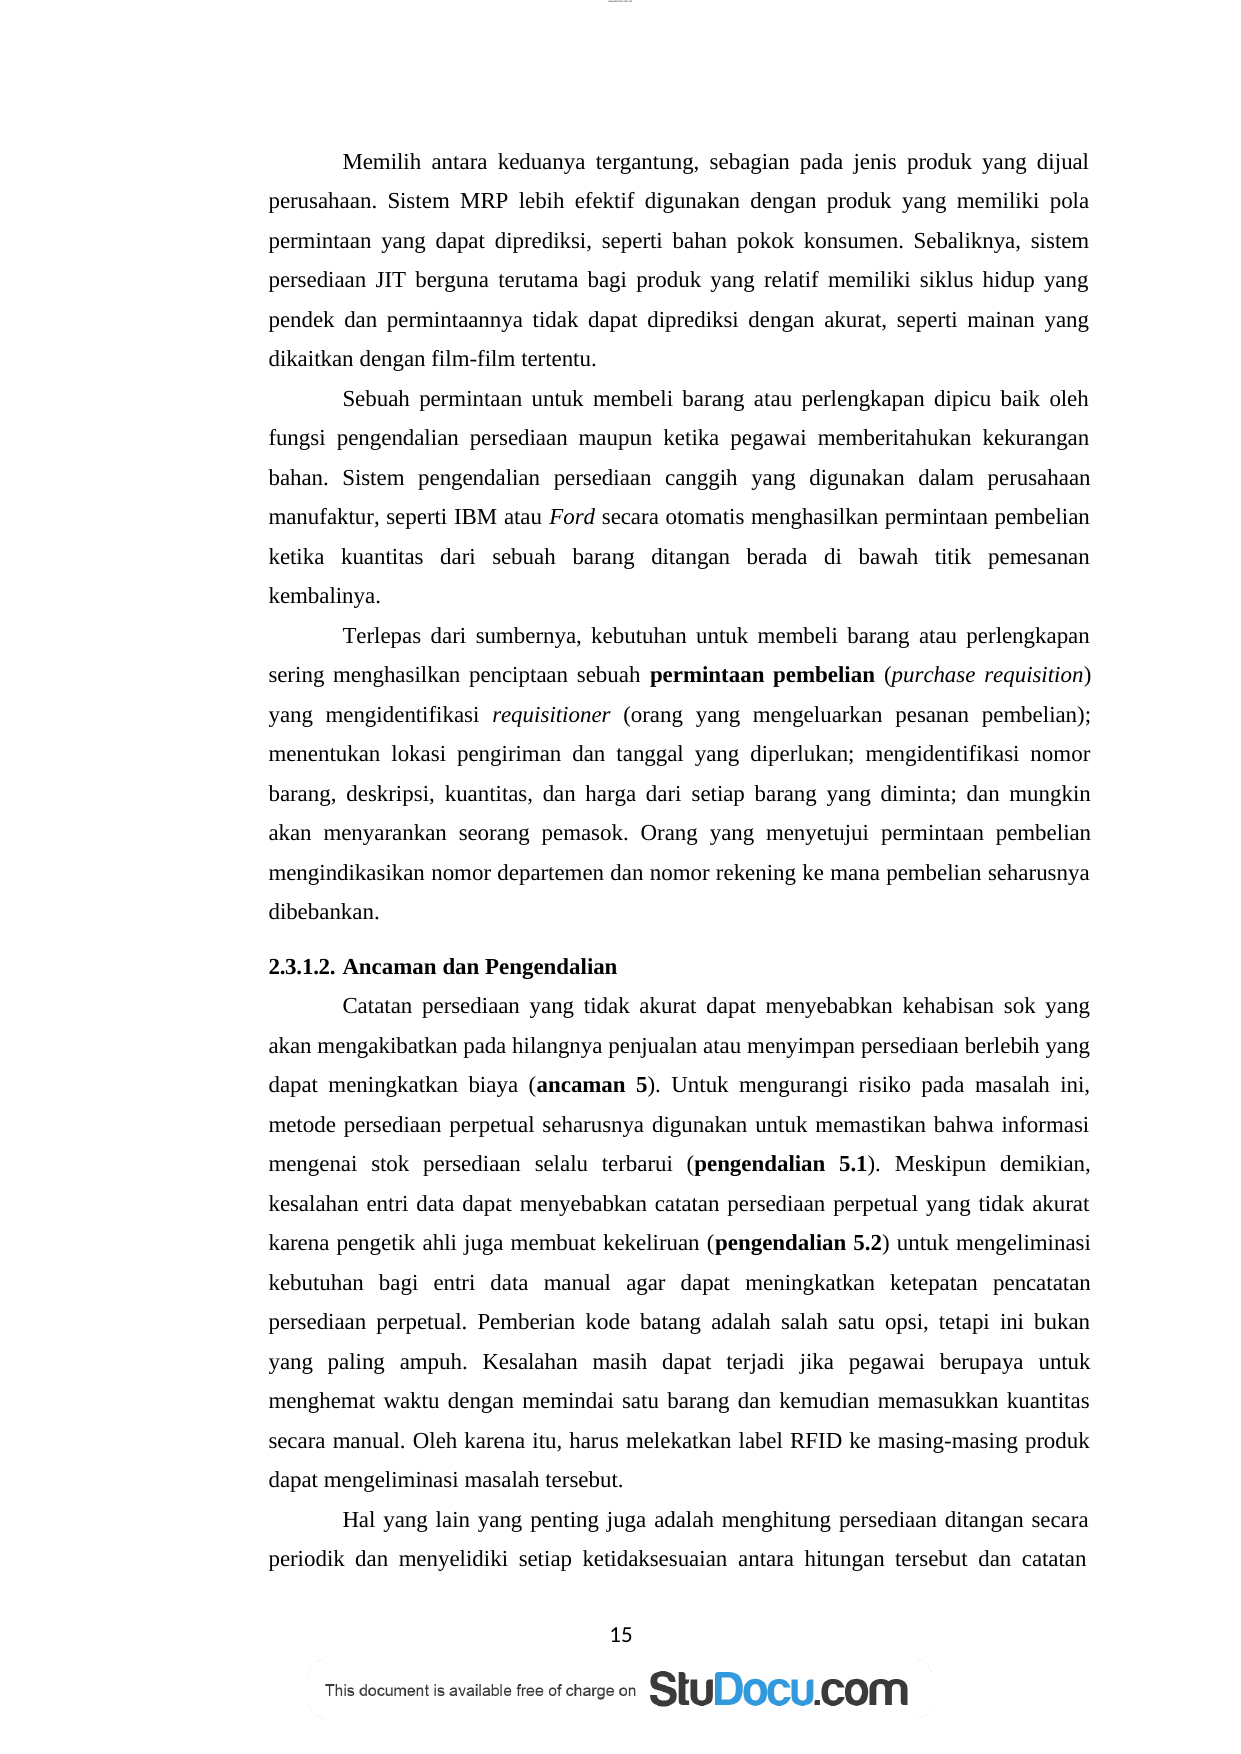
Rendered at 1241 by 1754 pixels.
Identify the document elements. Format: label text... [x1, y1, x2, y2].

text Terlepas dari sumbernya, kebutuhan untuk membeli barang atau perlengkapan sering menghasilkan penciptaan sebuah permintaan pembelian (purchase requisition) yang mengidentifikasi requisitioner (orang yang mengeluarkan pesanan pembelian); menentukan lokasi pengiriman dan tanggal yang diperlukan; mengidentifikasi nomor barang, deskripsi, kuantitas, dan harga dari setiap barang yang diminta; dan mungkin akan menyarankan seorang pemasok. Orang yang menyetujui permintaan pembelian mengindikasikan nomor departemen dan nomor rekening ke mana pembelian seharusnya dibebankan. [268, 622, 1091, 924]
text Memilih antara keduanya tergantung, sebagian pada jenis produk yang dijual perusahaan. Sistem MRP lebih efektif digunakan dengan produk yang memiliki pola permintaan yang dapat diprediksi, seperti bahan pokok konsumen. Sebaliknya, sistem persediaan JIT berguna terutama bagi produk yang relatif memiliki siklus hidup yang pendek dan permintaannya tidak dapat diprediksi dengan akurat, seperti mainan yang dikaitkan dengan film-film tertentu. [268, 148, 1090, 372]
text Hal yang lain yang penting juga adalah menghitung persediaan ditangan secara periodik dan menyelidiki setiap ketidaksesuaian antara hitungan tersebut dan catatan [268, 1506, 1090, 1571]
text Sebuah permintaan untuk membeli barang atau perlengkapan dipicu baik oleh fungsi pengendalian persediaan maupun ketika pegawai memberitahukan kekurangan bahan. Sistem pengendalian persediaan canggih yang digunakan dalam perusahaan manufaktur, seperti IBM atau Ford secara otomatis menghasilkan permintaan pembelian ketika kuantitas dari sebuah barang ditangan berada di bawah titik pemesanan kembalinya. [268, 385, 1091, 608]
text Catatan persediaan yang tidak akurat dapat menyebabkan kehabisan sok yang akan mengakibatkan pada hilangnya penjualan atau menyimpan persediaan berlebih yang dapat meningkatkan biaya (ancaman 5). Untuk mengurangi risiko pada masalah ini, metode persediaan perpetual seharusnya digunakan untuk memastikan bahwa informasi mengenai stok persediaan selalu terbarui (pengendalian 5.1). Meskipun demikian, kesalahan entri data dapat menyebabkan catatan persediaan perpetual yang tidak akurat karena pengetik ahli juga membuat kekeliruan (pengendalian 5.2) untuk mengeliminasi kebutuhan bagi entri data manual agar dapat meningkatkan ketepatan pencatatan persediaan perpetual. Pemberian kode batang adalah salah satu opsi, tetapi ini bukan yang paling ampuh. Kesalahan masih dapat terjadi jika pegawai berupaya untuk menghemat waktu dengan memindai satu barang dan kemudian memasukkan kuantitas secara manual. Oleh karena itu, harus melekatkan label RFID ke masing-masing produk dapat mengeliminasi masalah tersebut. [268, 993, 1091, 1493]
picture [307, 1658, 933, 1719]
subtitle Ancaman dan Pengendalian [268, 953, 1144, 979]
text 15 [250, 1620, 991, 1648]
